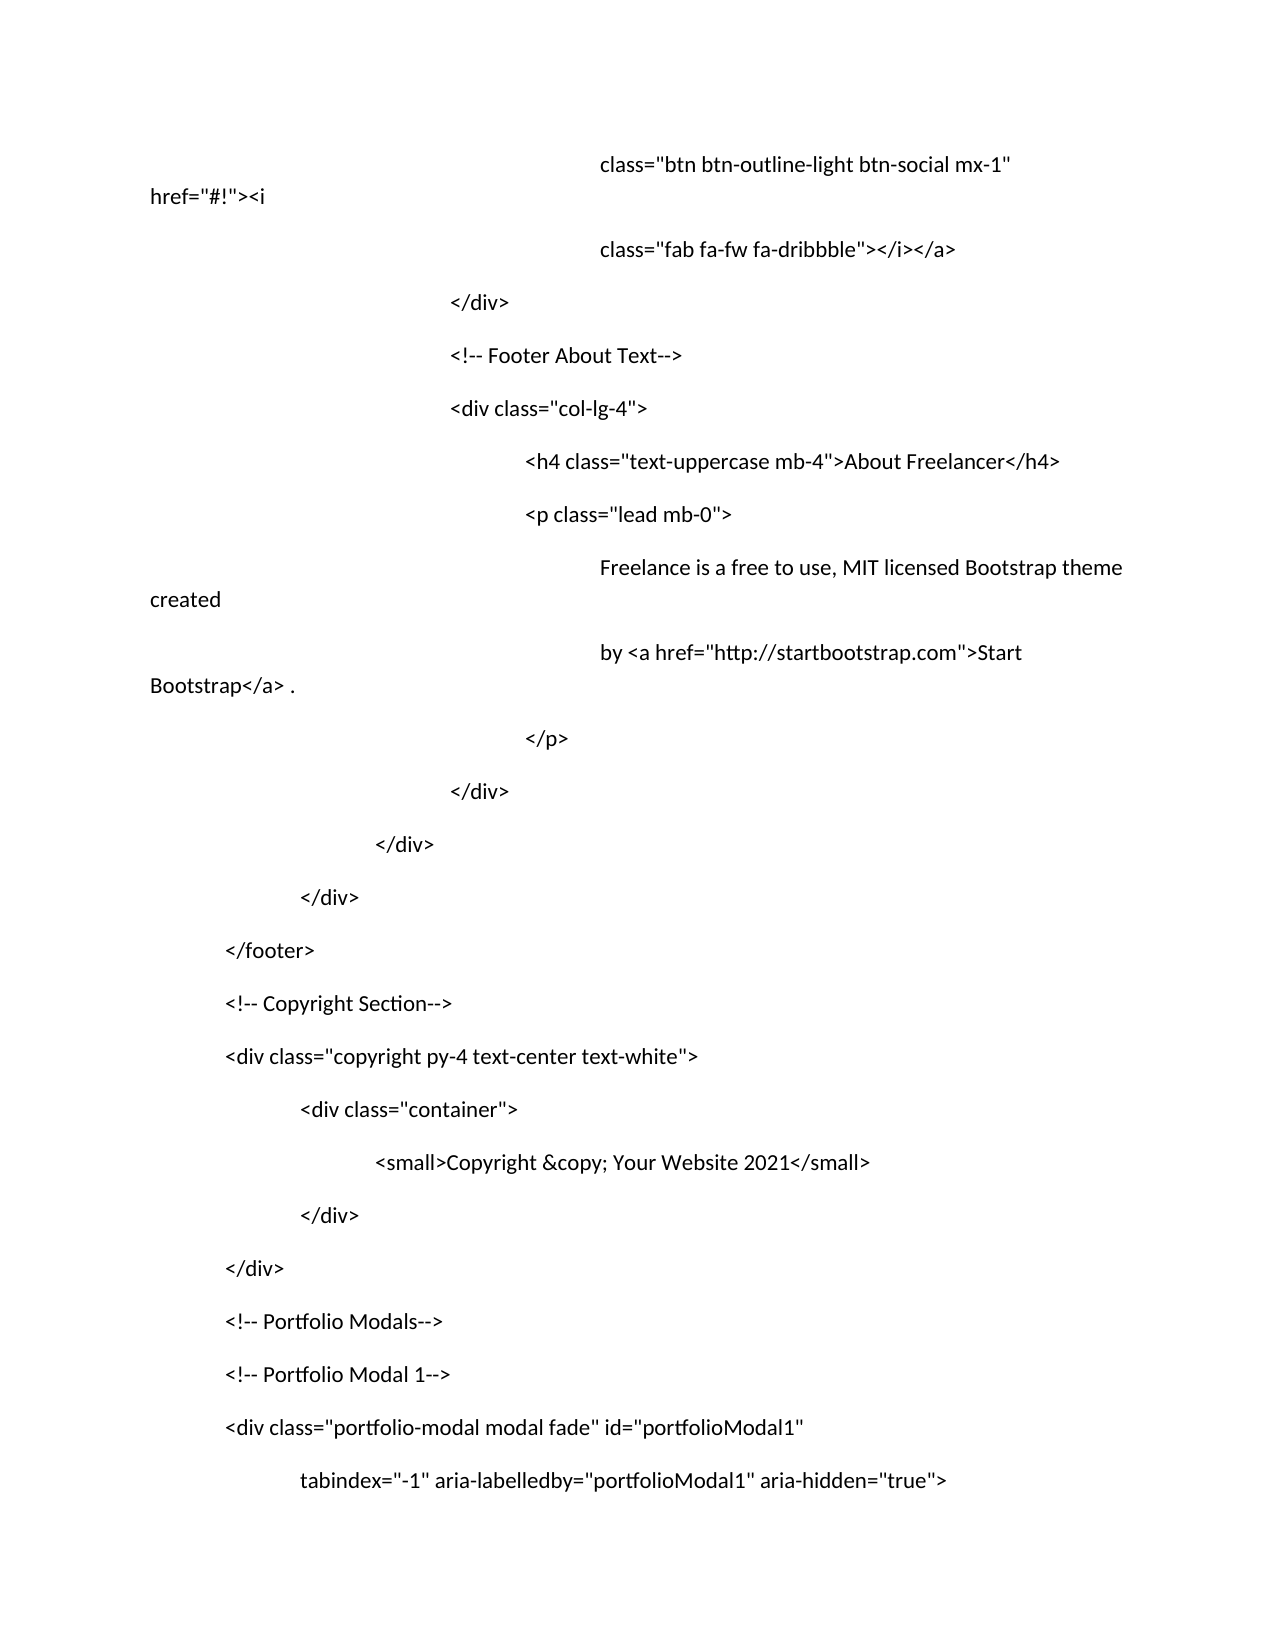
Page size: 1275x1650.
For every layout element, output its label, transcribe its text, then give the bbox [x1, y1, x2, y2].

text <!-- Portfolio Modal 1--> [150, 1360, 1125, 1388]
text </div> [150, 883, 1125, 911]
text <div class="container"> [150, 1095, 1125, 1123]
text </div> [150, 777, 1125, 805]
text class="fab fa-fw fa-dribbble"></i></a> [150, 235, 1125, 263]
text tabindex="-1" aria-labelledby="portfolioModal1" aria-hidden="true"> [150, 1466, 1125, 1494]
text </div> [150, 1254, 1125, 1282]
text </div> [150, 288, 1125, 316]
text Freelance is a free to use, MIT licensed Bootstrap theme created [150, 553, 1125, 613]
text <div class="copyright py-4 text-center text-white"> [150, 1042, 1125, 1070]
text <small>Copyright &copy; Your Website 2021</small> [150, 1148, 1125, 1176]
text <p class="lead mb-0"> [150, 500, 1125, 528]
text <div class="portfolio-modal modal fade" id="portfolioModal1" [150, 1413, 1125, 1441]
text <!-- Footer About Text--> [150, 341, 1125, 369]
text </div> [150, 1201, 1125, 1229]
text by <a href="http://startbootstrap.com">Start Bootstrap</a> . [150, 638, 1125, 699]
text <h4 class="text-uppercase mb-4">About Freelancer</h4> [150, 447, 1125, 475]
text </footer> [150, 936, 1125, 964]
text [150, 150, 1125, 210]
text <div class="col-lg-4"> [150, 394, 1125, 422]
text <!-- Portfolio Modals--> [150, 1307, 1125, 1335]
text <!-- Copyright Section--> [150, 989, 1125, 1017]
text </div> [150, 830, 1125, 858]
text </p> [150, 724, 1125, 752]
